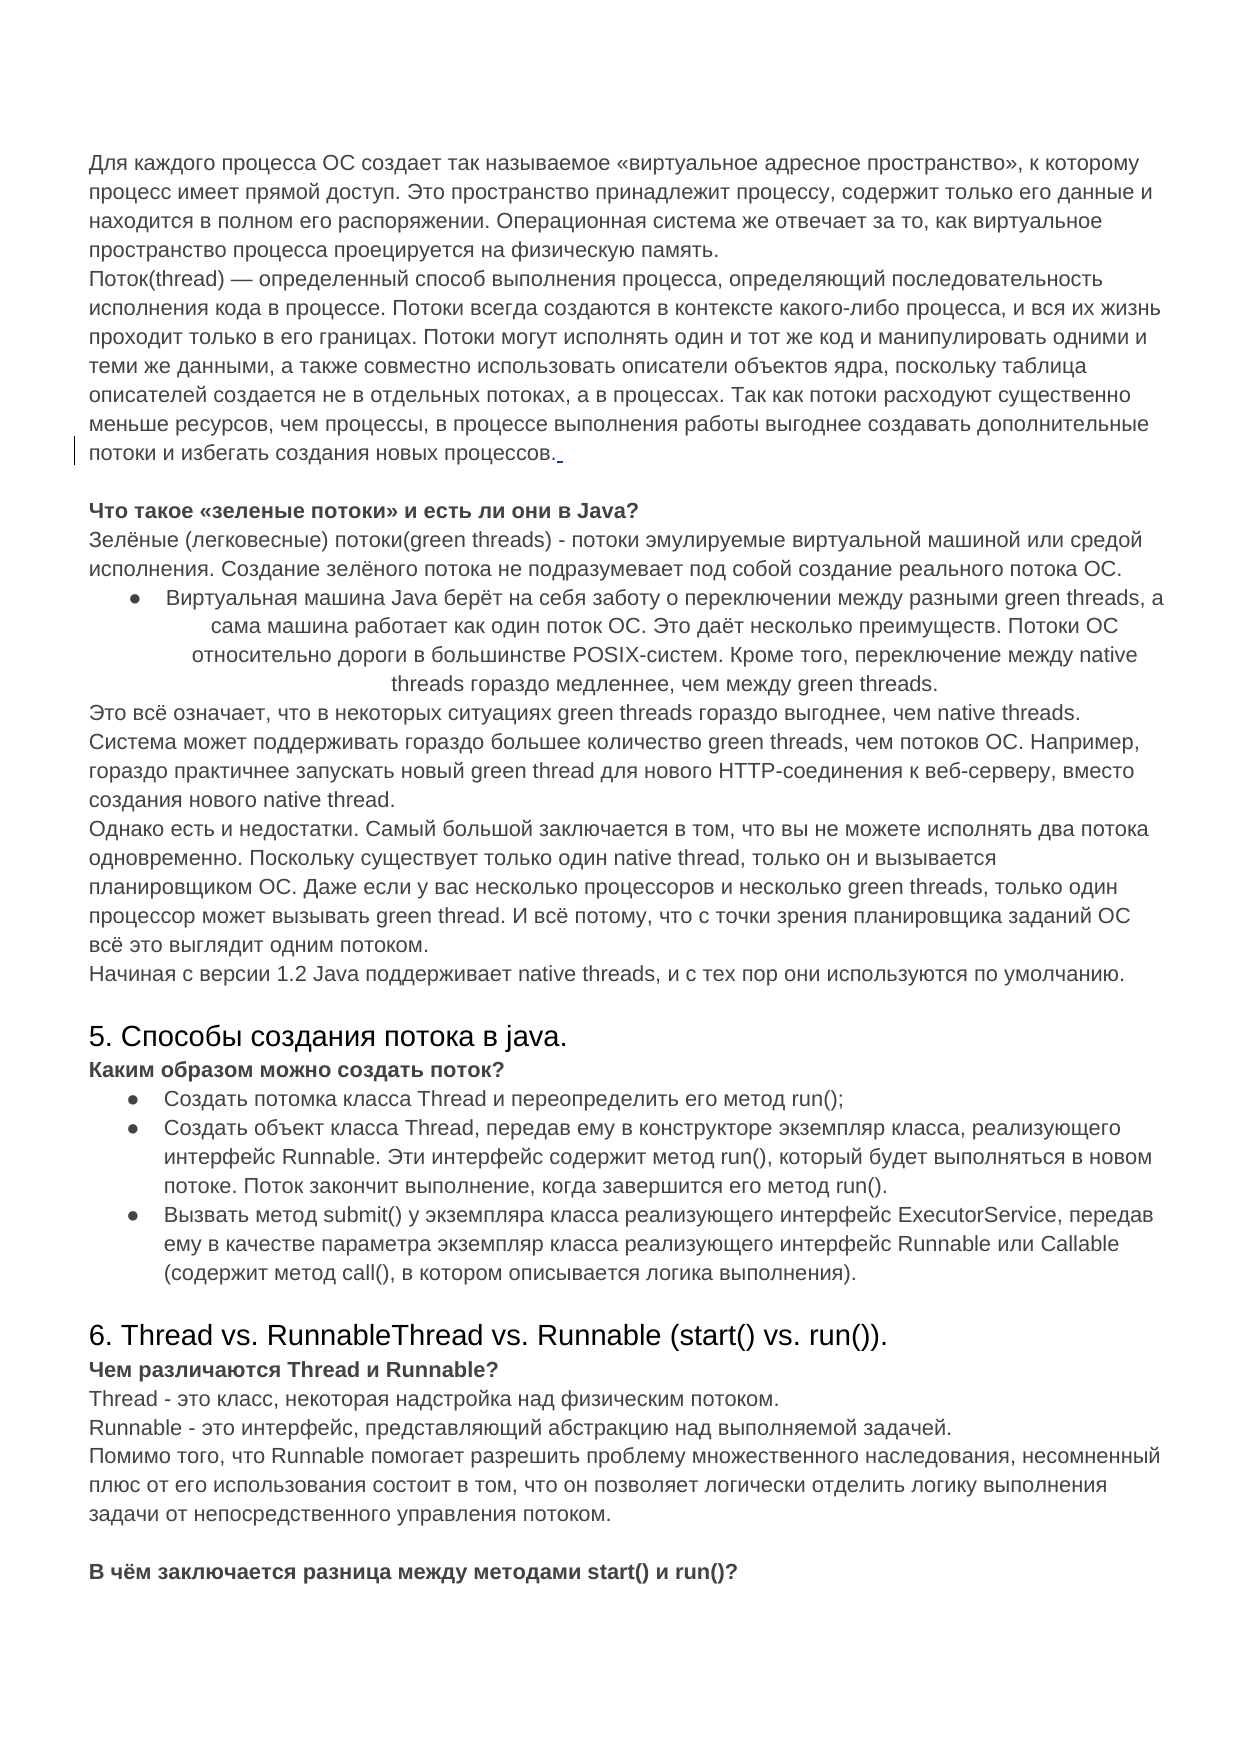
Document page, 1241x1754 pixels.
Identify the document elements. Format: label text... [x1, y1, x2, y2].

text В чём заключается разница между методами start() и run()? [88, 1559, 1166, 1584]
text Что такое «зеленые потоки» и есть ли они в Java? [88, 497, 1166, 523]
text Однако есть и недостатки. Самый большой заключается в том, что вы не можете исполнять два потока одновременно. Поскольку существует только один native thread, только он и вызывается планировщиком ОС. Даже если у вас несколько процессоров и несколько green threads, только один процессор может вызывать green thread. И всё потому, что с точки зрения планировщика заданий ОС всё это выглядит одним потоком. [88, 816, 1166, 957]
text Начиная с версии 1.2 Java поддерживает native threads, и с тех пор они используются по умолчанию. [88, 961, 1166, 986]
text Чем различаются Thread и Runnable? [88, 1356, 1166, 1382]
list Виртуальная машина Java берёт на себя заботу о переключении между разными green threads, а сама машина работает как один поток ОС. Это даёт несколько преимуществ. Потоки ОС относительно дороги в большинстве POSIX-систем. Кроме того, переключение между native threads гораздо медленнее, чем между green threads. [126, 584, 1166, 696]
text 6. Thread vs. RunnableThread vs. Runnable (start() vs. run()). [88, 1318, 1166, 1351]
text Это всё означает, что в некоторых ситуациях green threads гораздо выгоднее, чем native threads. Система может поддерживать гораздо большее количество green threads, чем потоков OС. Например, гораздо практичнее запускать новый green thread для нового HTTP-соединения к веб-серверу, вместо создания нового native thread. [88, 700, 1166, 812]
text Thread - это класс, некоторая надстройка над физическим потоком. [88, 1385, 1166, 1411]
list Создать объект класса Thread, передав ему в конструкторе экземпляр класса, реализующего интерфейс Runnable. Эти интерфейс содержит метод run(), который будет выполняться в новом потоке. Поток закончит выполнение, когда завершится его метод run(). [126, 1115, 1166, 1198]
text 5. Способы создания потока в java. [88, 1019, 1166, 1052]
text Поток(thread) — определенный способ выполнения процесса, определяющий последовательность исполнения кода в процессе. Потоки всегда создаются в контексте какого-либо процесса, и вся их жизнь проходит только в его границах. Потоки могут исполнять один и тот же код и манипулировать одними и теми же данными, а также совместно использовать описатели объектов ядра, поскольку таблица описателей создается не в отдельных потоках, а в процессах. Так как потоки расходуют существенно меньше ресурсов, чем процессы, в процессе выполнения работы выгоднее создавать дополнительные потоки и избегать создания новых процессов. [88, 266, 1166, 465]
text Runnable - это интерфейс, представляющий абстракцию над выполняемой задачей. [88, 1414, 1166, 1439]
text Зелёные (легковесные) потоки(green threads) - потоки эмулируемые виртуальной машиной или средой исполнения. Создание зелёного потока не подразумевает под собой создание реального потока ОС. [88, 526, 1166, 581]
text Каким образом можно создать поток? [88, 1057, 1166, 1082]
text Помимо того, что Runnable помогает разрешить проблему множественного наследования, несомненный плюс от его использования состоит в том, что он позволяет логически отделить логику выполнения задачи от непосредственного управления потоком. [88, 1443, 1166, 1526]
text Для каждого процесса ОС создает так называемое «виртуальное адресное пространство», к которому процесс имеет прямой доступ. Это пространство принадлежит процессу, содержит только его данные и находится в полном его распоряжении. Операционная система же отвечает за то, как виртуальное пространство процесса проецируется на физическую память. [88, 150, 1166, 262]
list Вызвать метод submit() у экземпляра класса реализующего интерфейс ExecutorService, передав ему в качестве параметра экземпляр класса реализующего интерфейс Runnable или Callable (содержит метод call(), в котором описывается логика выполнения). [126, 1202, 1166, 1285]
list Создать потомка класса Thread и переопределить его метод run(); [126, 1086, 1166, 1111]
